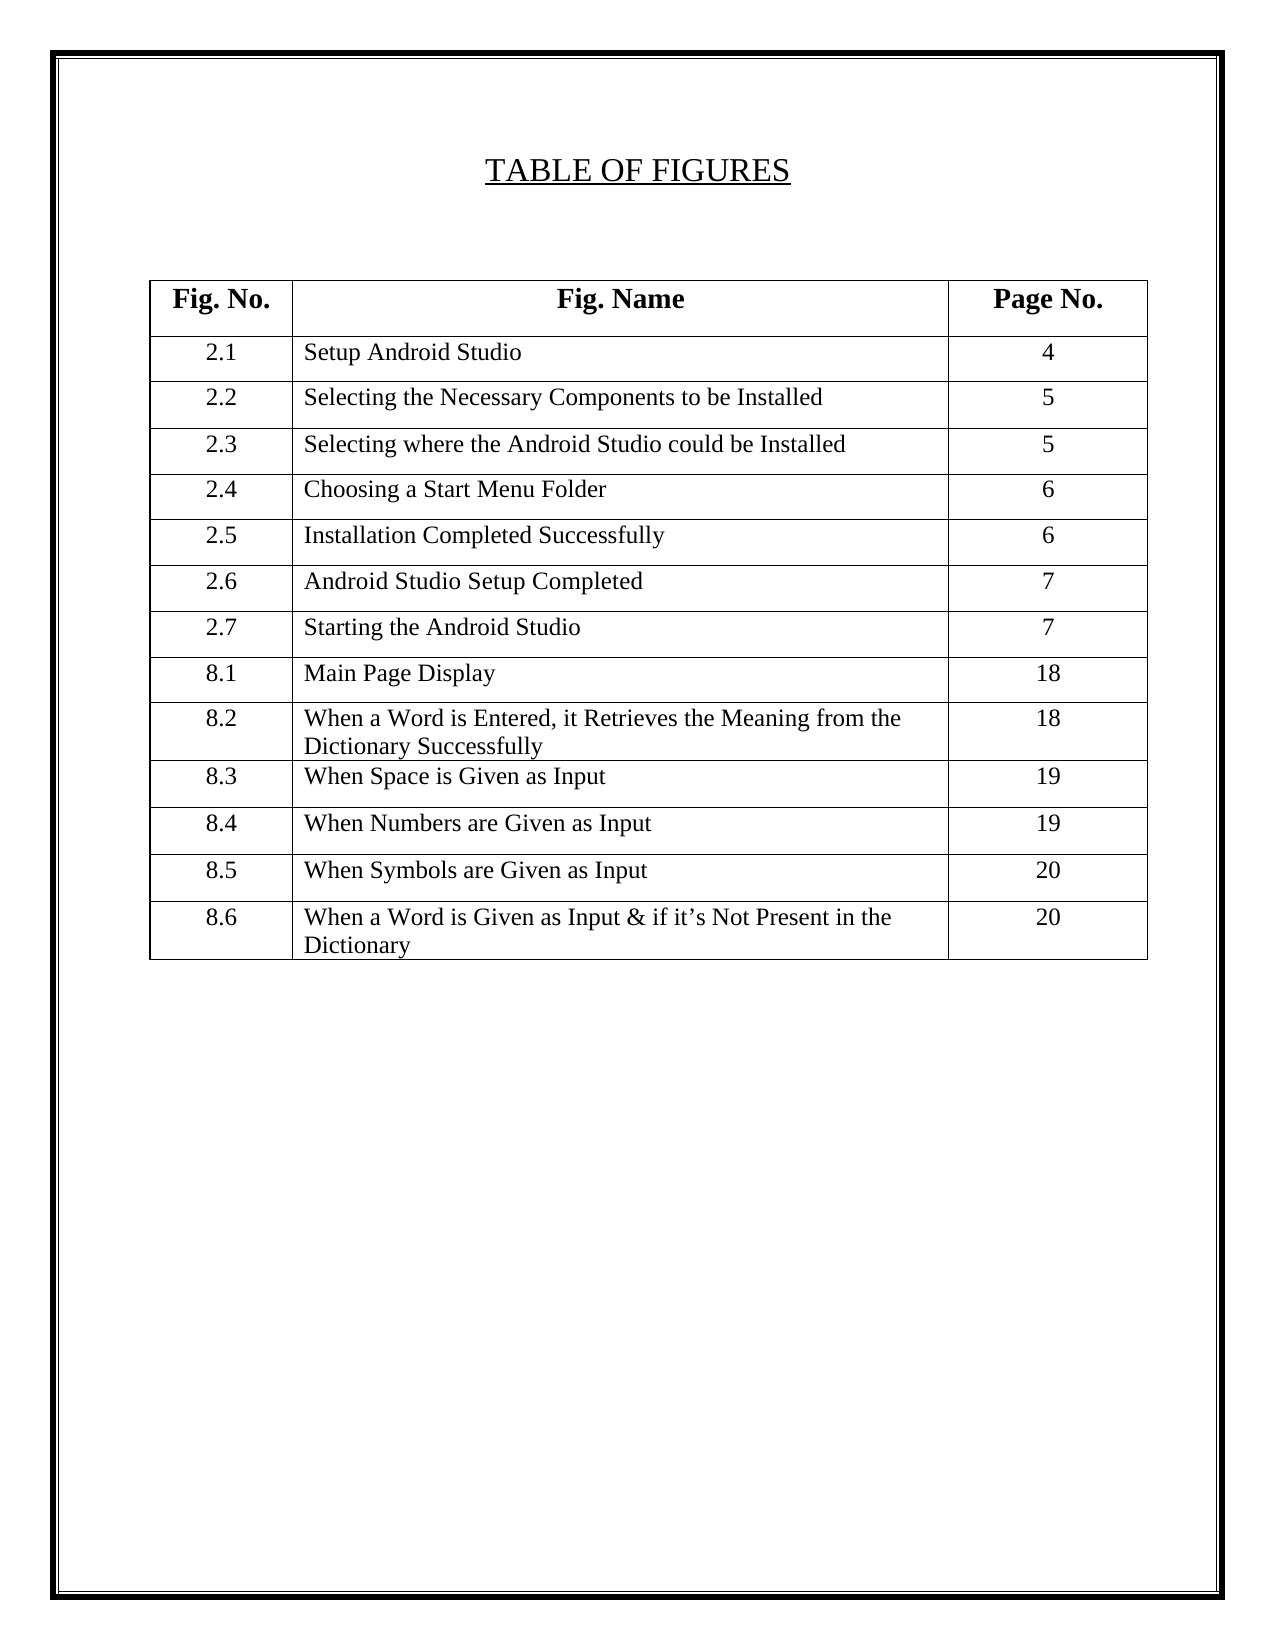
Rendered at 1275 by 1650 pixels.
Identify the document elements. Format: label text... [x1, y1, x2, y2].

table_cell 20 [949, 902, 1147, 959]
table_cell 7 [949, 566, 1147, 611]
table_header Page No. [949, 281, 1147, 336]
table_cell When Space is Given as Input [293, 761, 948, 807]
table_cell 5 [949, 382, 1147, 428]
table_cell 2.2 [151, 382, 292, 428]
table_cell 18 [949, 658, 1147, 702]
table_cell When a Word is Entered, it Retrieves the Meaning from the Dictionary Successfully [293, 703, 948, 760]
table_cell 19 [949, 761, 1147, 807]
table_cell 8.2 [151, 703, 292, 760]
table_header Fig. No. [151, 281, 292, 336]
table_cell 7 [949, 612, 1147, 657]
table_cell 5 [949, 429, 1147, 473]
table_cell 2.4 [151, 475, 292, 519]
table_cell Choosing a Start Menu Folder [293, 475, 948, 519]
table_cell 18 [949, 703, 1147, 760]
table_cell 2.3 [151, 429, 292, 473]
table_cell 8.3 [151, 761, 292, 807]
table_cell 2.7 [151, 612, 292, 657]
table_cell Selecting where the Android Studio could be Installed [293, 429, 948, 473]
table_cell When a Word is Given as Input & if it’s Not Present in the Dictionary [293, 902, 948, 959]
table_cell 6 [949, 520, 1147, 565]
text TABLE OF FIGURES [150, 150, 1125, 188]
table_cell When Numbers are Given as Input [293, 808, 948, 854]
table_cell Starting the Android Studio [293, 612, 948, 657]
table_cell Selecting the Necessary Components to be Installed [293, 382, 948, 428]
table_cell 8.1 [151, 658, 292, 702]
table_cell 2.1 [151, 337, 292, 381]
table_cell When Symbols are Given as Input [293, 855, 948, 901]
table_cell 8.6 [151, 902, 292, 959]
table_cell 2.6 [151, 566, 292, 611]
table_cell 8.4 [151, 808, 292, 854]
table_cell 20 [949, 855, 1147, 901]
table_cell 8.5 [151, 855, 292, 901]
table_header Fig. Name [293, 281, 948, 336]
table_cell 6 [949, 475, 1147, 519]
table_cell Android Studio Setup Completed [293, 566, 948, 611]
table_cell 19 [949, 808, 1147, 854]
table_cell Installation Completed Successfully [293, 520, 948, 565]
table_cell Setup Android Studio [293, 337, 948, 381]
table_cell Main Page Display [293, 658, 948, 702]
table_cell 2.5 [151, 520, 292, 565]
table_cell 4 [949, 337, 1147, 381]
